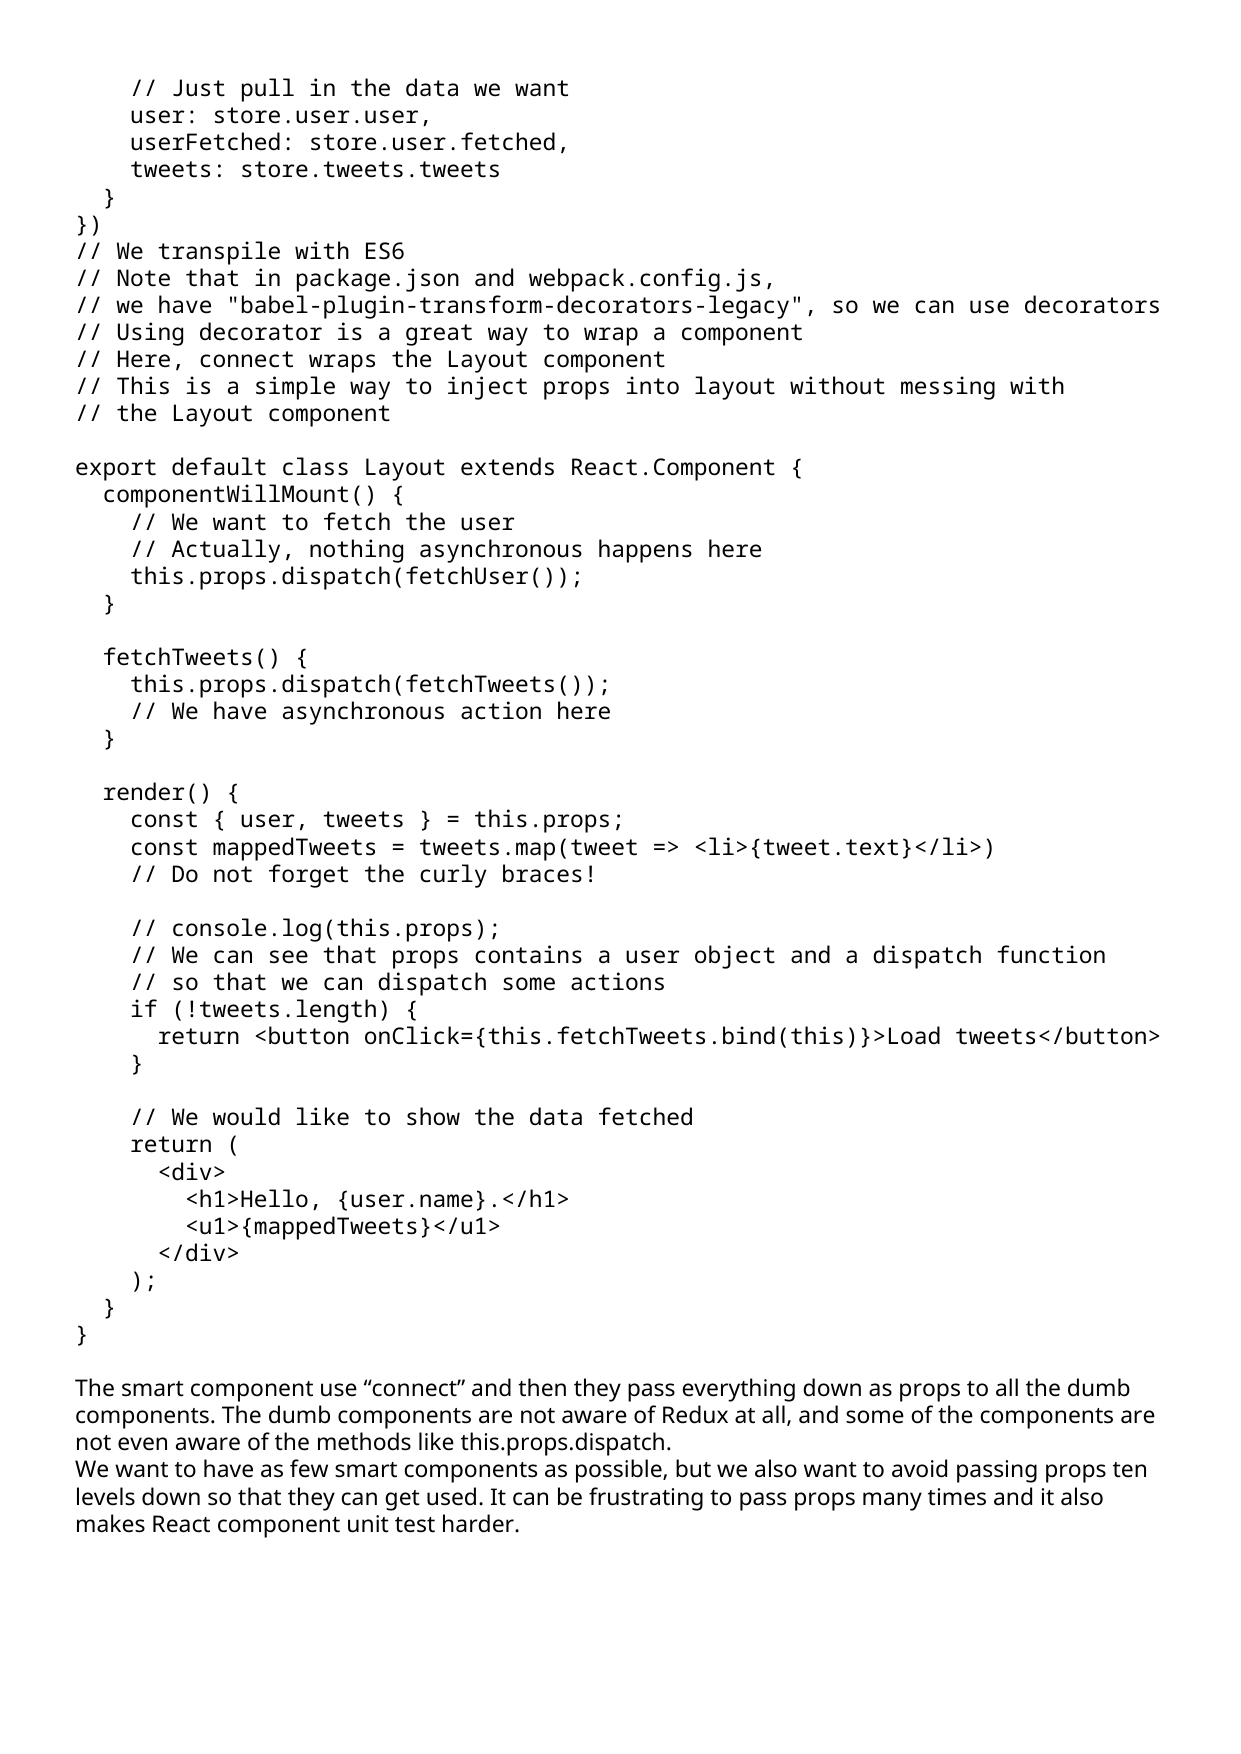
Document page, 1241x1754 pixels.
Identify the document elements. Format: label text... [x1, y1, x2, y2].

text <div> [75, 1158, 1165, 1185]
text // Here, connect wraps the Layout component [75, 346, 1165, 373]
text // we have "babel-plugin-transform-decorators-legacy", so we can use decorators [75, 292, 1165, 319]
text const { user, tweets } = this.props; [75, 806, 1165, 833]
text render() { [75, 779, 1165, 806]
text this.props.dispatch(fetchTweets()); [75, 671, 1165, 698]
text </div> [75, 1239, 1165, 1267]
text // We transpile with ES6 [75, 237, 1165, 264]
text // We would like to show the data fetched [75, 1104, 1165, 1131]
text } [75, 589, 1165, 617]
text // console.log(this.props); [75, 914, 1165, 942]
text <u1>{mappedTweets}</u1> [75, 1212, 1165, 1239]
text // Do not forget the curly braces! [75, 860, 1165, 887]
text } [75, 1050, 1165, 1077]
text this.props.dispatch(fetchUser()); [75, 562, 1165, 589]
text } [75, 1321, 1165, 1348]
text // Actually, nothing asynchronous happens here [75, 535, 1165, 562]
text if (!tweets.length) { [75, 996, 1165, 1023]
text // Note that in package.json and webpack.config.js, [75, 264, 1165, 292]
text ); [75, 1267, 1165, 1294]
text return <button onClick={this.fetchTweets.bind(this)}>Load tweets</button> [75, 1023, 1165, 1050]
text }) [75, 210, 1165, 237]
text // Using decorator is a great way to wrap a component [75, 319, 1165, 346]
text // Just pull in the data we want [75, 75, 1165, 102]
text const mappedTweets = tweets.map(tweet => <li>{tweet.text}</li>) [75, 833, 1165, 860]
text tweets: store.tweets.tweets [75, 156, 1165, 183]
text // We want to fetch the user [75, 508, 1165, 535]
text // This is a simple way to inject props into layout without messing with [75, 373, 1165, 400]
text } [75, 183, 1165, 210]
text } [75, 1294, 1165, 1321]
text userFetched: store.user.fetched, [75, 129, 1165, 156]
text fetchTweets() { [75, 644, 1165, 671]
text // the Layout component [75, 400, 1165, 427]
text user: store.user.user, [75, 102, 1165, 129]
text <h1>Hello, {user.name}.</h1> [75, 1185, 1165, 1212]
text The smart component use “connect” and then they pass everything down as props to all the dumb components. The dumb components are not aware of Redux at all, and some of the components are not even aware of the methods like this.props.dispatch. [75, 1375, 1165, 1456]
text We want to have as few smart components as possible, but we also want to avoid passing props ten levels down so that they can get used. It can be frustrating to pass props many times and it also makes React component unit test harder. [75, 1456, 1165, 1537]
text // We can see that props contains a user object and a dispatch function [75, 942, 1165, 969]
text componentWillMount() { [75, 481, 1165, 508]
text // so that we can dispatch some actions [75, 969, 1165, 996]
text export default class Layout extends React.Component { [75, 454, 1165, 481]
text return ( [75, 1131, 1165, 1158]
text } [75, 725, 1165, 752]
text // We have asynchronous action here [75, 698, 1165, 725]
